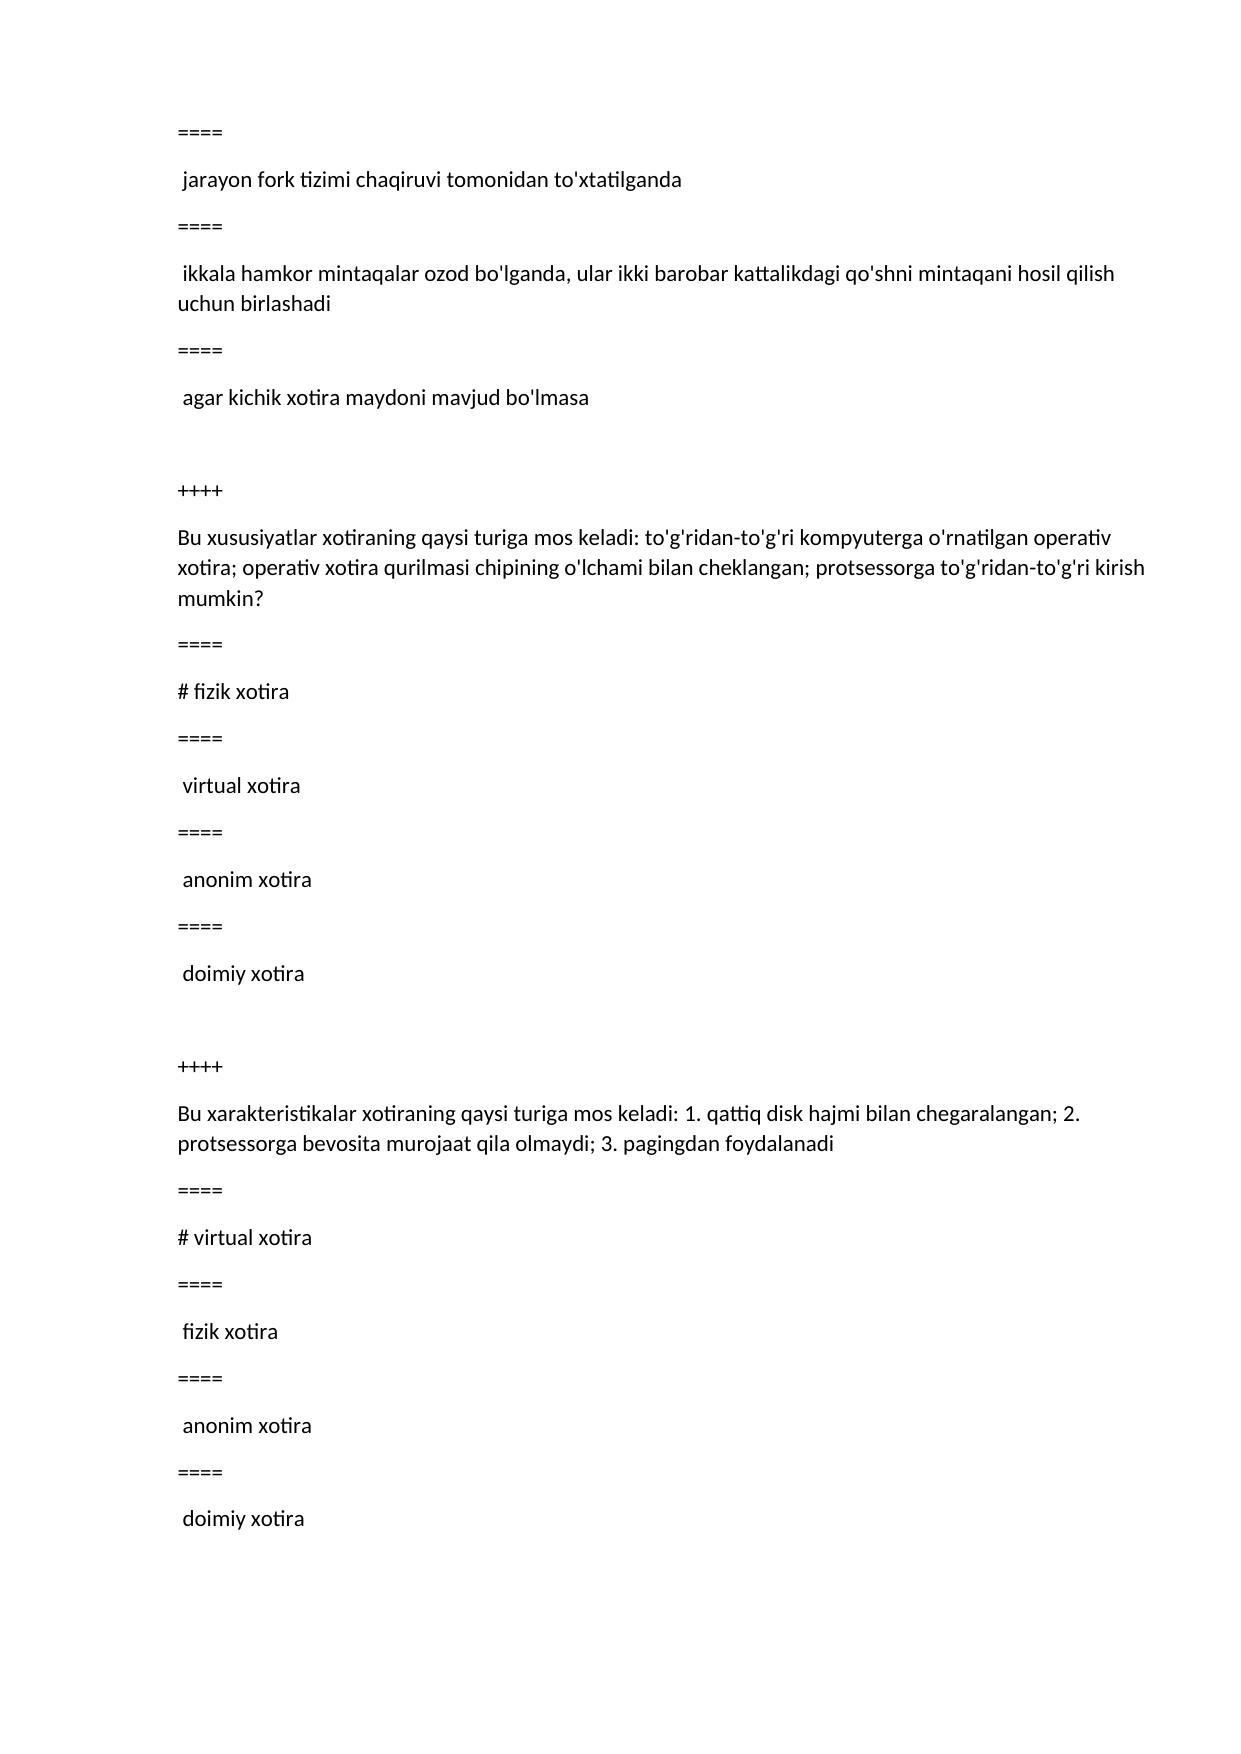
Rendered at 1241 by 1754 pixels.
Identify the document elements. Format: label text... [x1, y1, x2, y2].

text ++++ [177, 476, 1152, 504]
text ==== [177, 336, 1152, 364]
text doimiy xotira [177, 959, 1152, 987]
text Bu xarakteristikalar xotiraning qaysi turiga mos keladi: 1. qattiq disk hajmi bilan chegaralangan; 2. protsessorga bevosita murojaat qila olmaydi; 3. pagingdan foydalanadi [177, 1099, 1152, 1158]
text ==== [177, 212, 1152, 240]
text Bu xususiyatlar xotiraning qaysi turiga mos keladi: to'g'ridan-to'g'ri kompyuterga o'rnatilgan operativ xotira; operativ xotira qurilmasi chipining o'lchami bilan cheklangan; protsessorga to'g'ridan-to'g'ri kirish mumkin? [177, 523, 1152, 612]
text ==== [177, 631, 1152, 659]
text doimiy xotira [177, 1504, 1152, 1533]
text ikkala hamkor mintaqalar ozod bo'lganda, ular ikki barobar kattalikdagi qo'shni mintaqani hosil qilish uchun birlashadi [177, 259, 1152, 317]
text # virtual xotira [177, 1223, 1152, 1251]
text anonim xotira [177, 865, 1152, 893]
text # fizik xotira [177, 677, 1152, 706]
text ==== [177, 724, 1152, 752]
text ==== [177, 1176, 1152, 1204]
text ==== [177, 818, 1152, 846]
text virtual xotira [177, 771, 1152, 799]
text anonim xotira [177, 1411, 1152, 1439]
text ==== [177, 1458, 1152, 1486]
text ++++ [177, 1052, 1152, 1081]
text fizik xotira [177, 1317, 1152, 1345]
text ==== [177, 1364, 1152, 1392]
text ==== [177, 118, 1152, 146]
text ==== [177, 1270, 1152, 1298]
text jarayon fork tizimi chaqiruvi tomonidan to'xtatilganda [177, 165, 1152, 193]
text agar kichik xotira maydoni mavjud bo'lmasa [177, 383, 1152, 411]
text ==== [177, 912, 1152, 940]
